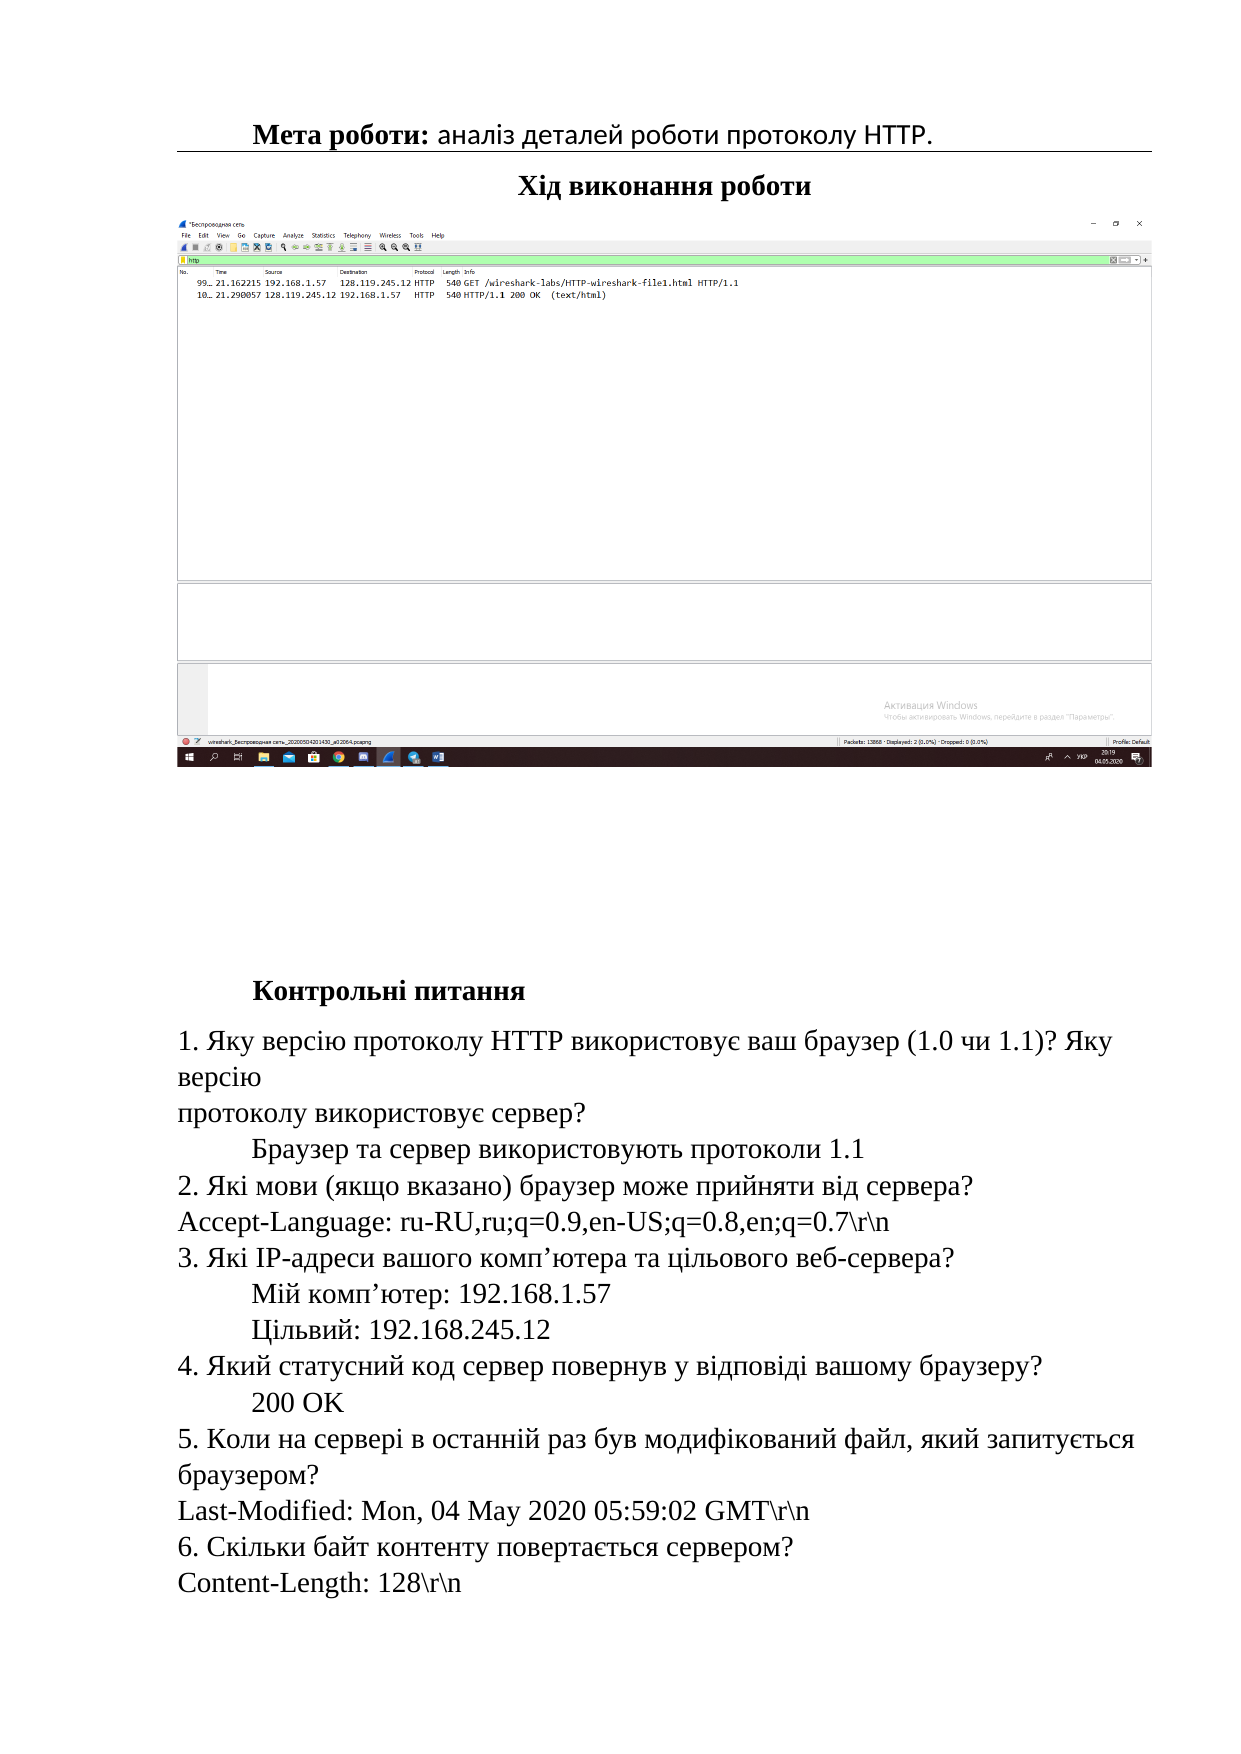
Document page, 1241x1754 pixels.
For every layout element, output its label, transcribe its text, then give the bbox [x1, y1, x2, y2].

text 6. Скільки байт контенту повертається сервером? [177, 1529, 1152, 1563]
text 200 OK [177, 1385, 1152, 1418]
text 5. Коли на сервері в останній раз був модифікований файл, який запитується [177, 1421, 1152, 1454]
text Контрольні питання [177, 973, 1152, 1006]
text 1. Яку версію протоколу HTTP використовує ваш браузер (1.0 чи 1.1)? Яку версію [177, 1023, 1152, 1093]
picture [177, 218, 1152, 767]
text 2. Які мови (якщо вказано) браузер може прийняти від сервера? [177, 1168, 1152, 1201]
text протоколу використовує сервер? [177, 1096, 1152, 1129]
text 3. Які IP-адреси вашого комп’ютера та цільового веб-сервера? [177, 1240, 1152, 1274]
text Хід виконання роботи [177, 168, 1152, 202]
text браузером? [177, 1457, 1152, 1491]
text Браузер та сервер використовують протоколи 1.1 [177, 1132, 1152, 1165]
text Мій комп’ютер: 192.168.1.57 [177, 1276, 1152, 1310]
text Content-Length: 128\r\n [177, 1565, 1152, 1599]
text Last-Modified: Mon, 04 May 2020 05:59:02 GMT\r\n [177, 1493, 1152, 1527]
text 4. Який статусний код сервер повернув у відповіді вашому браузеру? [177, 1348, 1152, 1382]
text Цільвий: 192.168.245.12 [177, 1312, 1152, 1346]
text Мета роботи: аналіз деталей роботи протоколу HTTP. [189, 118, 1145, 151]
text Accept-Language: ru-RU,ru;q=0.9,en-US;q=0.8,en;q=0.7\r\n [177, 1204, 1152, 1237]
